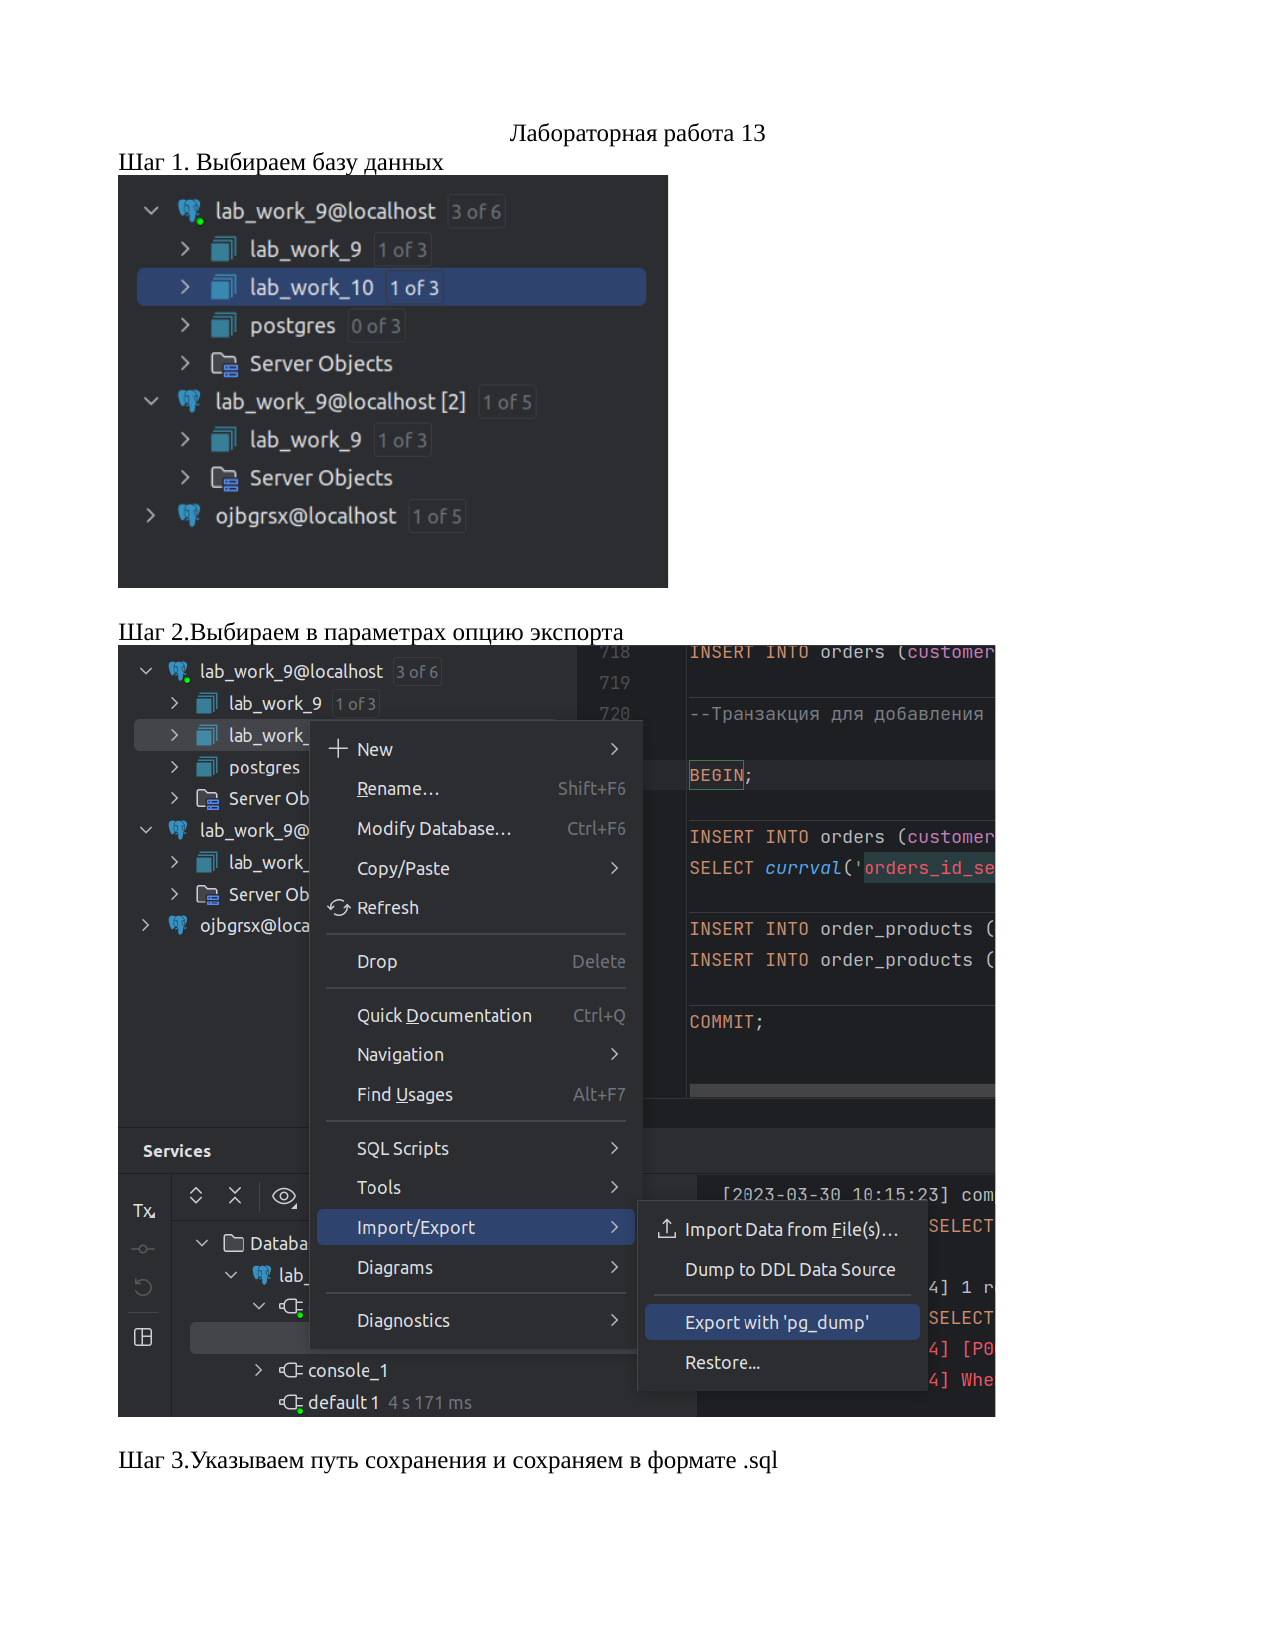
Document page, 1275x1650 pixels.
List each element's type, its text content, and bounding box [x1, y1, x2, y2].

text Шаг 3.Указываем путь сохранения и сохраняем в формате .sql [118, 1445, 1157, 1474]
text Лабораторная работа 13 [118, 118, 1157, 147]
text Шаг 2.Выбираем в параметрах опцию экспорта [118, 617, 1157, 645]
picture [118, 175, 669, 588]
picture [118, 645, 996, 1417]
text Шаг 1. Выбираем базу данных [118, 147, 1157, 176]
